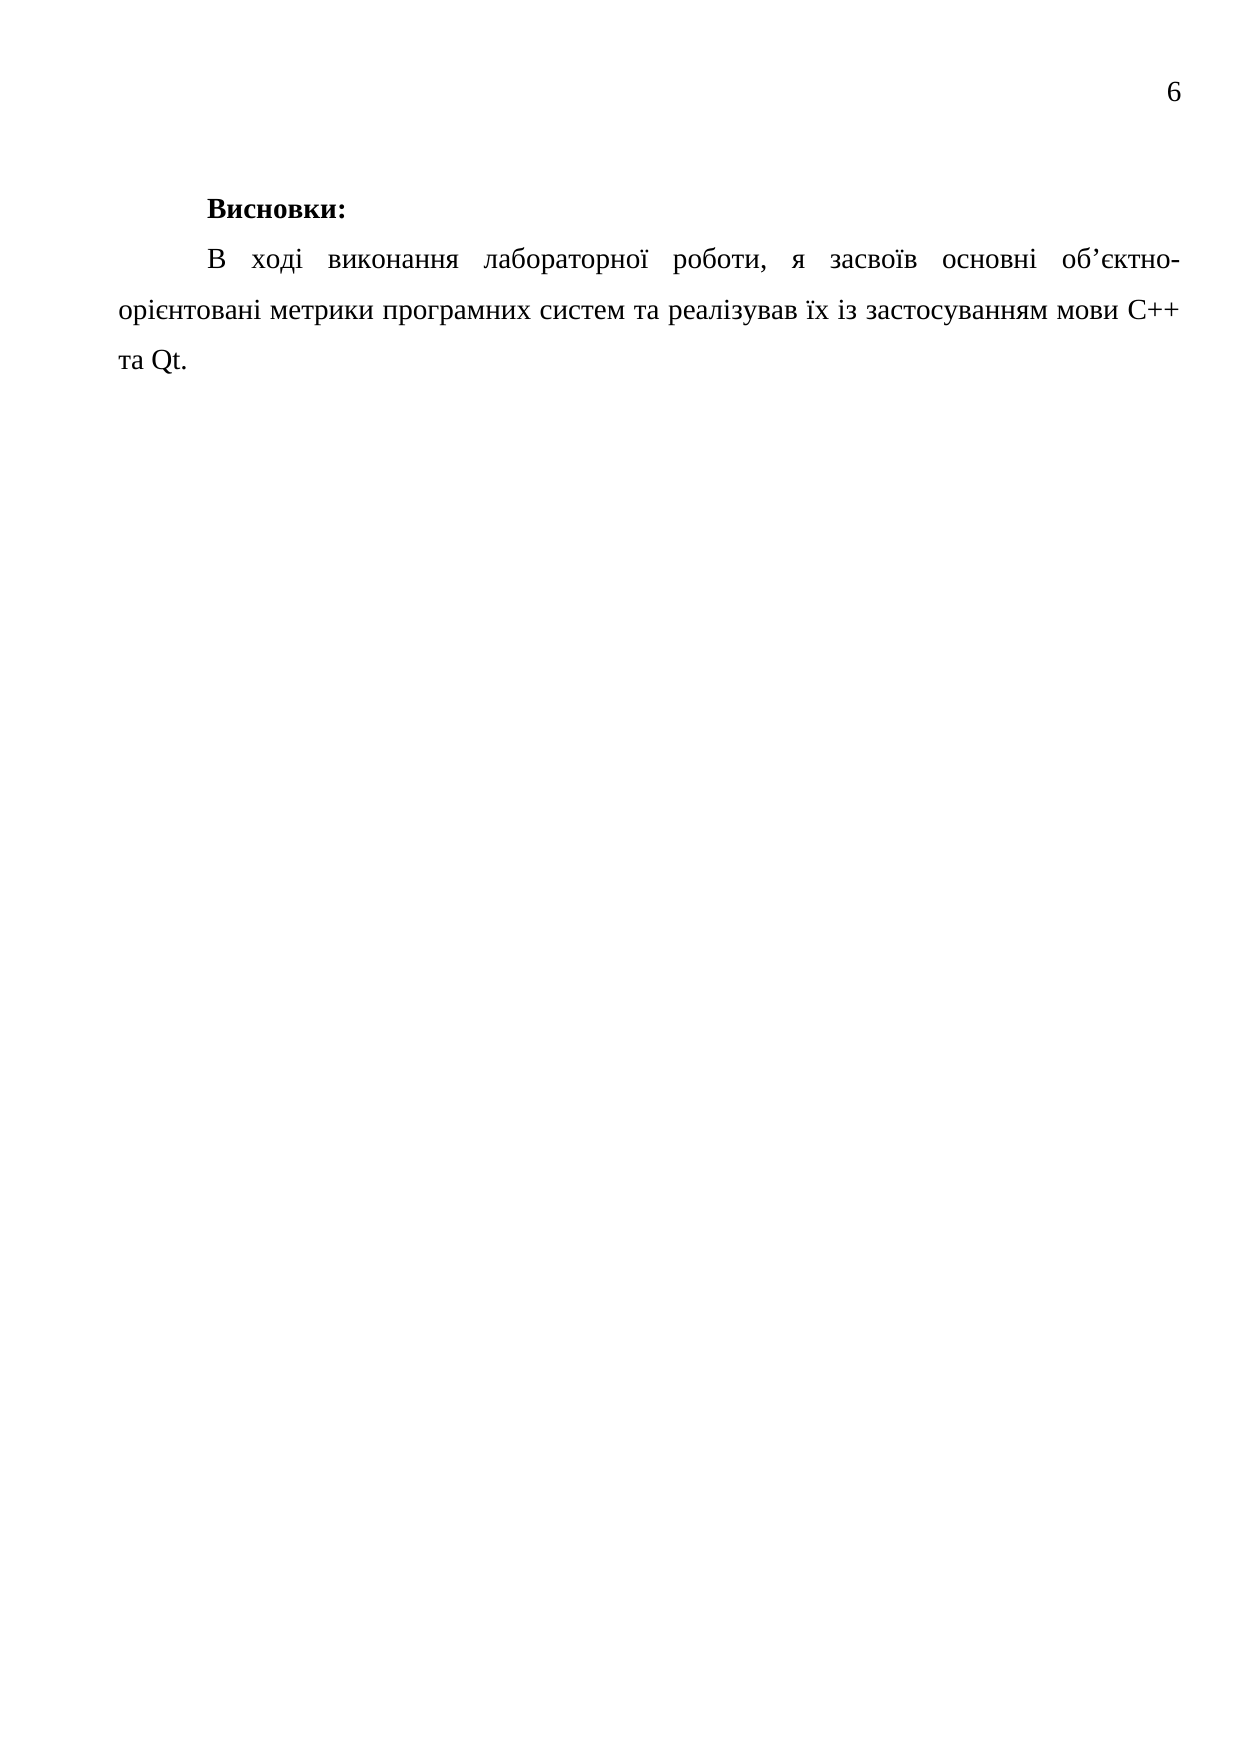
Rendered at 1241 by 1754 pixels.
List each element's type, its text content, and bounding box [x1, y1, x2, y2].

text В ході виконання лабораторної роботи, я засвоїв основні об’єктно-орієнтовані метрики програмних систем та реалізував їх із застосуванням мови С++ та Qt. [118, 242, 1181, 376]
subtitle Висновки: [118, 191, 1181, 225]
